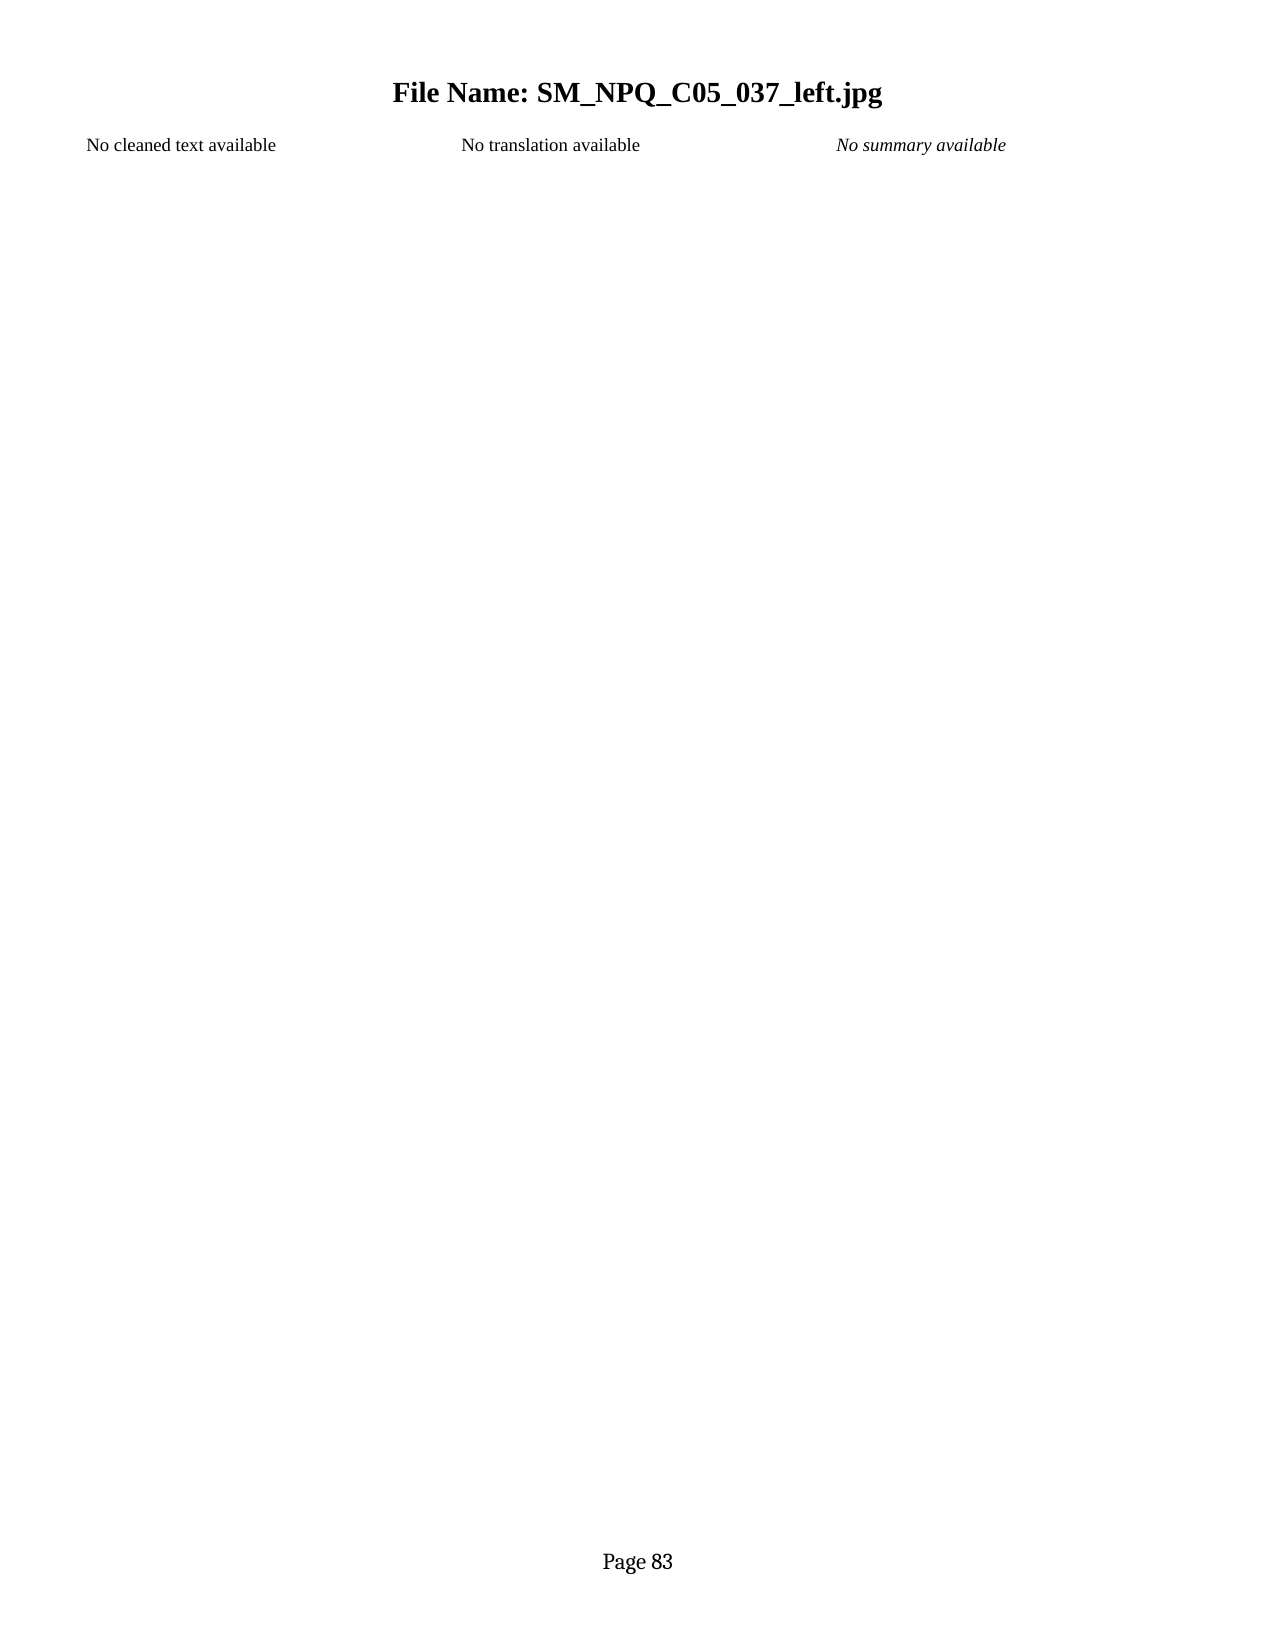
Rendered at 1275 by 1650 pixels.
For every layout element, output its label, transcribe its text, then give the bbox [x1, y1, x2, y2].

table_header No translation available [450, 134, 825, 175]
table_header No cleaned text available [75, 134, 450, 175]
table_header No summary available [825, 134, 1200, 175]
subtitle File Name: SM_NPQ_C05_037_left.jpg [75, 75, 1200, 108]
